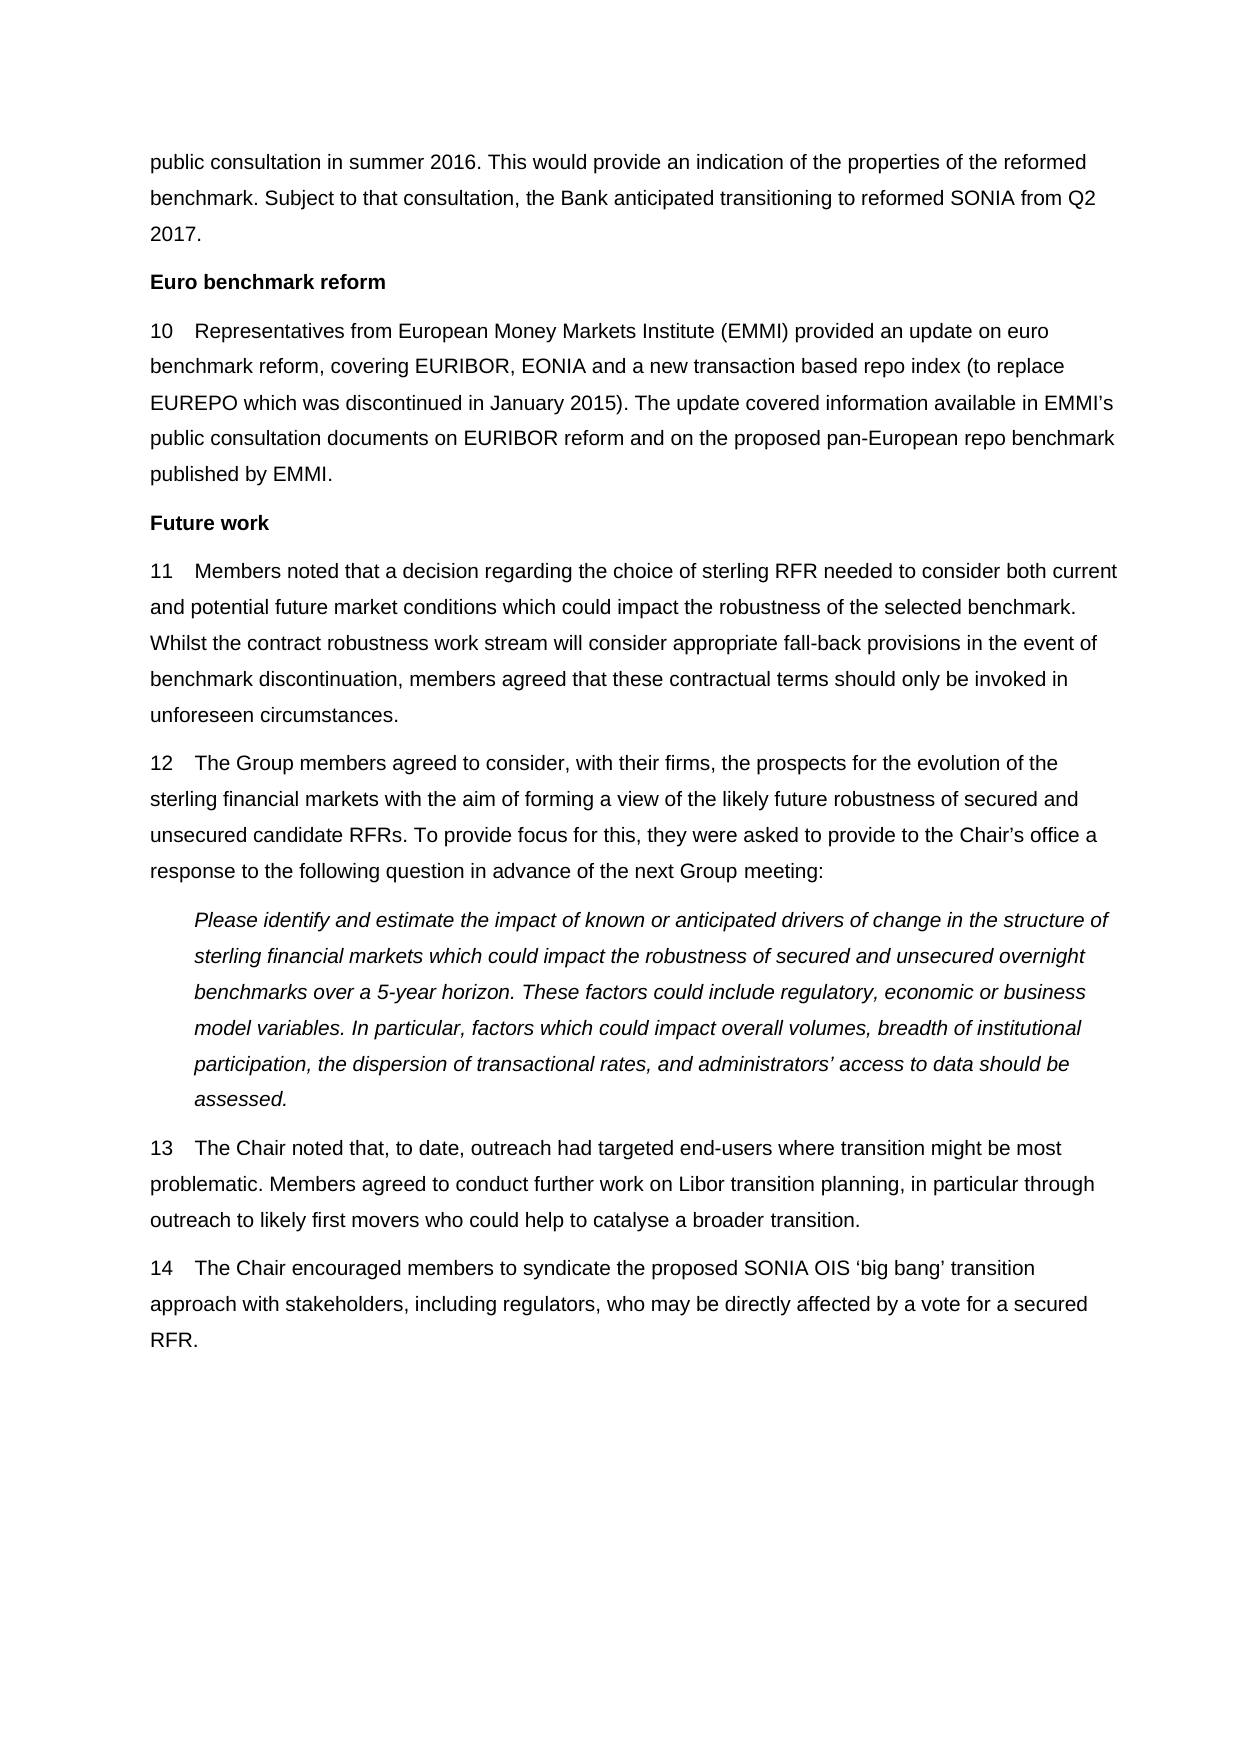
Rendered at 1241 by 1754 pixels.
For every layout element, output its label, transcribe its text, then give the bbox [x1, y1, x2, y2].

text public consultation in summer 2016. This would provide an indication of the properties of the reformed benchmark. Subject to that consultation, the Bank anticipated transitioning to reformed SONIA from Q2 2017. [150, 150, 1132, 246]
subtitle Future work [150, 511, 1132, 535]
list The Chair encouraged members to syndicate the proposed SONIA OIS ‘big bang’ transition approach with stakeholders, including regulators, who may be directly affected by a vote for a secured RFR. [150, 1256, 1090, 1352]
list The Chair noted that, to date, outreach had targeted end-users where transition might be most problematic. Members agreed to conduct further work on Libor transition planning, in particular through outreach to likely first movers who could help to catalyse a broader transition. [150, 1136, 1102, 1231]
list The Group members agreed to consider, with their firms, the prospects for the evolution of the sterling financial markets with the aim of forming a view of the likely future robustness of secured and unsecured candidate RFRs. To provide focus for this, they were asked to provide to the Chair’s office a response to the following question in advance of the next Group meeting: [150, 751, 1104, 883]
list Representatives from European Money Markets Institute (EMMI) provided an update on euro benchmark reform, covering EURIBOR, EONIA and a new transaction based repo index (to replace EUREPO which was discontinued in January 2015). The update covered information available in EMMI’s public consultation documents on EURIBOR reform and on the proposed pan-European repo benchmark published by EMMI. [150, 318, 1116, 486]
text Please identify and estimate the impact of known or anticipated drivers of change in the structure of sterling financial markets which could impact the robustness of secured and unsecured overnight benchmarks over a 5-year horizon. These factors could include regulatory, economic or business model variables. In particular, factors which could impact overall volumes, breadth of institutional participation, the dispersion of transactional rates, and administrators’ access to data should be assessed. [194, 908, 1111, 1111]
subtitle Euro benchmark reform [150, 270, 1132, 294]
list Members noted that a decision regarding the choice of sterling RFR needed to consider both current and potential future market conditions which could impact the robustness of the selected benchmark. Whilst the contract robustness work stream will consider appropriate fall-back provisions in the event of benchmark discontinuation, members agreed that these contractual terms should only be invoked in unforeseen circumstances. [150, 559, 1119, 727]
